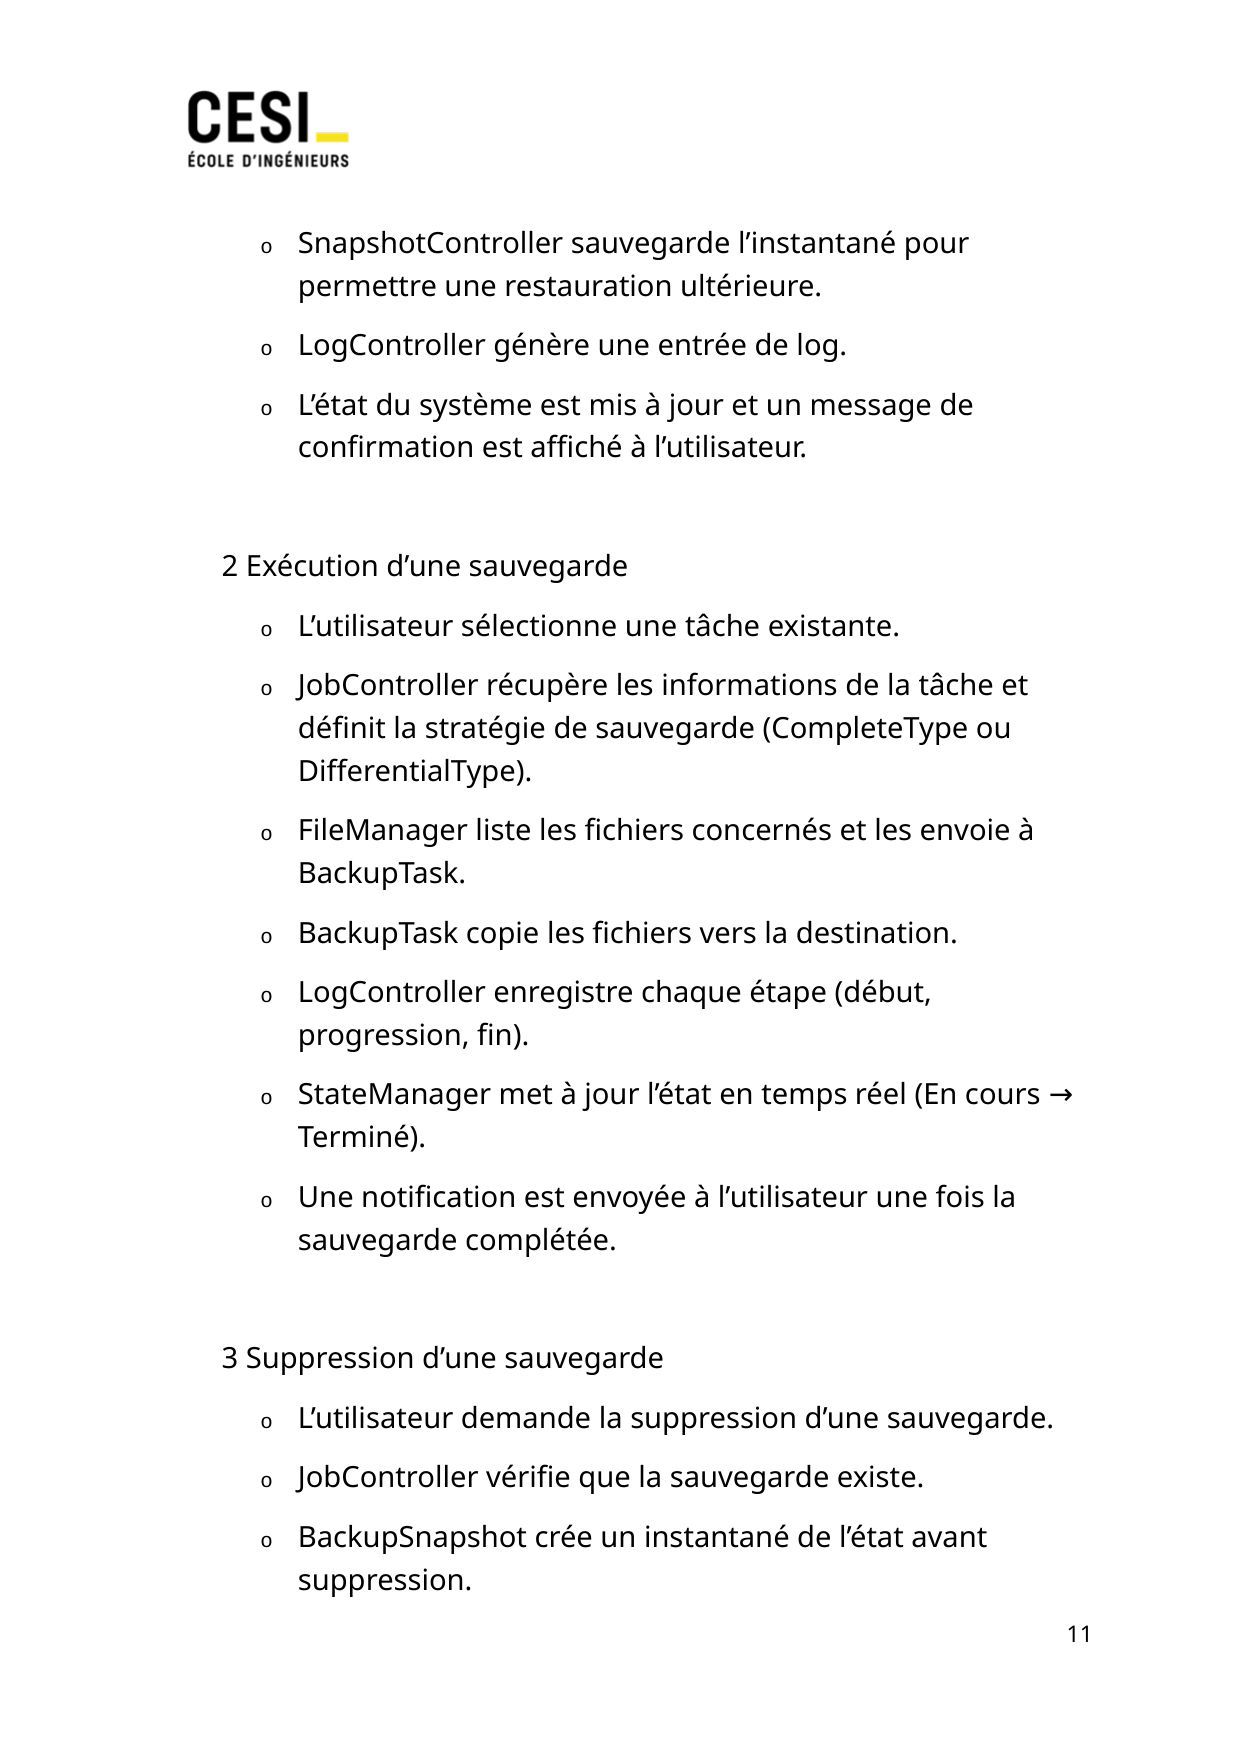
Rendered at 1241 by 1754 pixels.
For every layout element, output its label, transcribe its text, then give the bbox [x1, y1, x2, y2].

list L’utilisateur sélectionne une tâche existante. [260, 605, 1093, 645]
list StateManager met à jour l’état en temps réel (En cours → Terminé). [260, 1074, 1093, 1156]
text 3️ Suppression d’une sauvegarde [148, 1338, 1093, 1377]
list BackupTask copie les fichiers vers la destination. [260, 912, 1093, 952]
list JobController vérifie que la sauvegarde existe. [260, 1457, 1093, 1496]
list Une notification est envoyée à l’utilisateur une fois la sauvegarde complétée. [260, 1176, 1093, 1258]
list L’état du système est mis à jour et un message de confirmation est affiché à l’utilisateur. [260, 384, 1093, 466]
list SnapshotController sauvegarde l’instantané pour permettre une restauration ultérieure. [260, 222, 1093, 304]
list BackupSnapshot crée un instantané de l’état avant suppression. [260, 1516, 1093, 1599]
list LogController enregistre chaque étape (début, progression, fin). [260, 971, 1093, 1054]
list FileManager liste les fichiers concernés et les envoie à BackupTask. [260, 809, 1093, 892]
list LogController génère une entrée de log. [260, 324, 1093, 364]
text 2 Exécution d’une sauvegarde [148, 546, 1093, 585]
picture [147, 73, 390, 191]
list JobController récupère les informations de la tâche et définit la stratégie de sauvegarde (CompleteType ou DifferentialType). [260, 664, 1093, 790]
list L’utilisateur demande la suppression d’une sauvegarde. [260, 1397, 1093, 1437]
